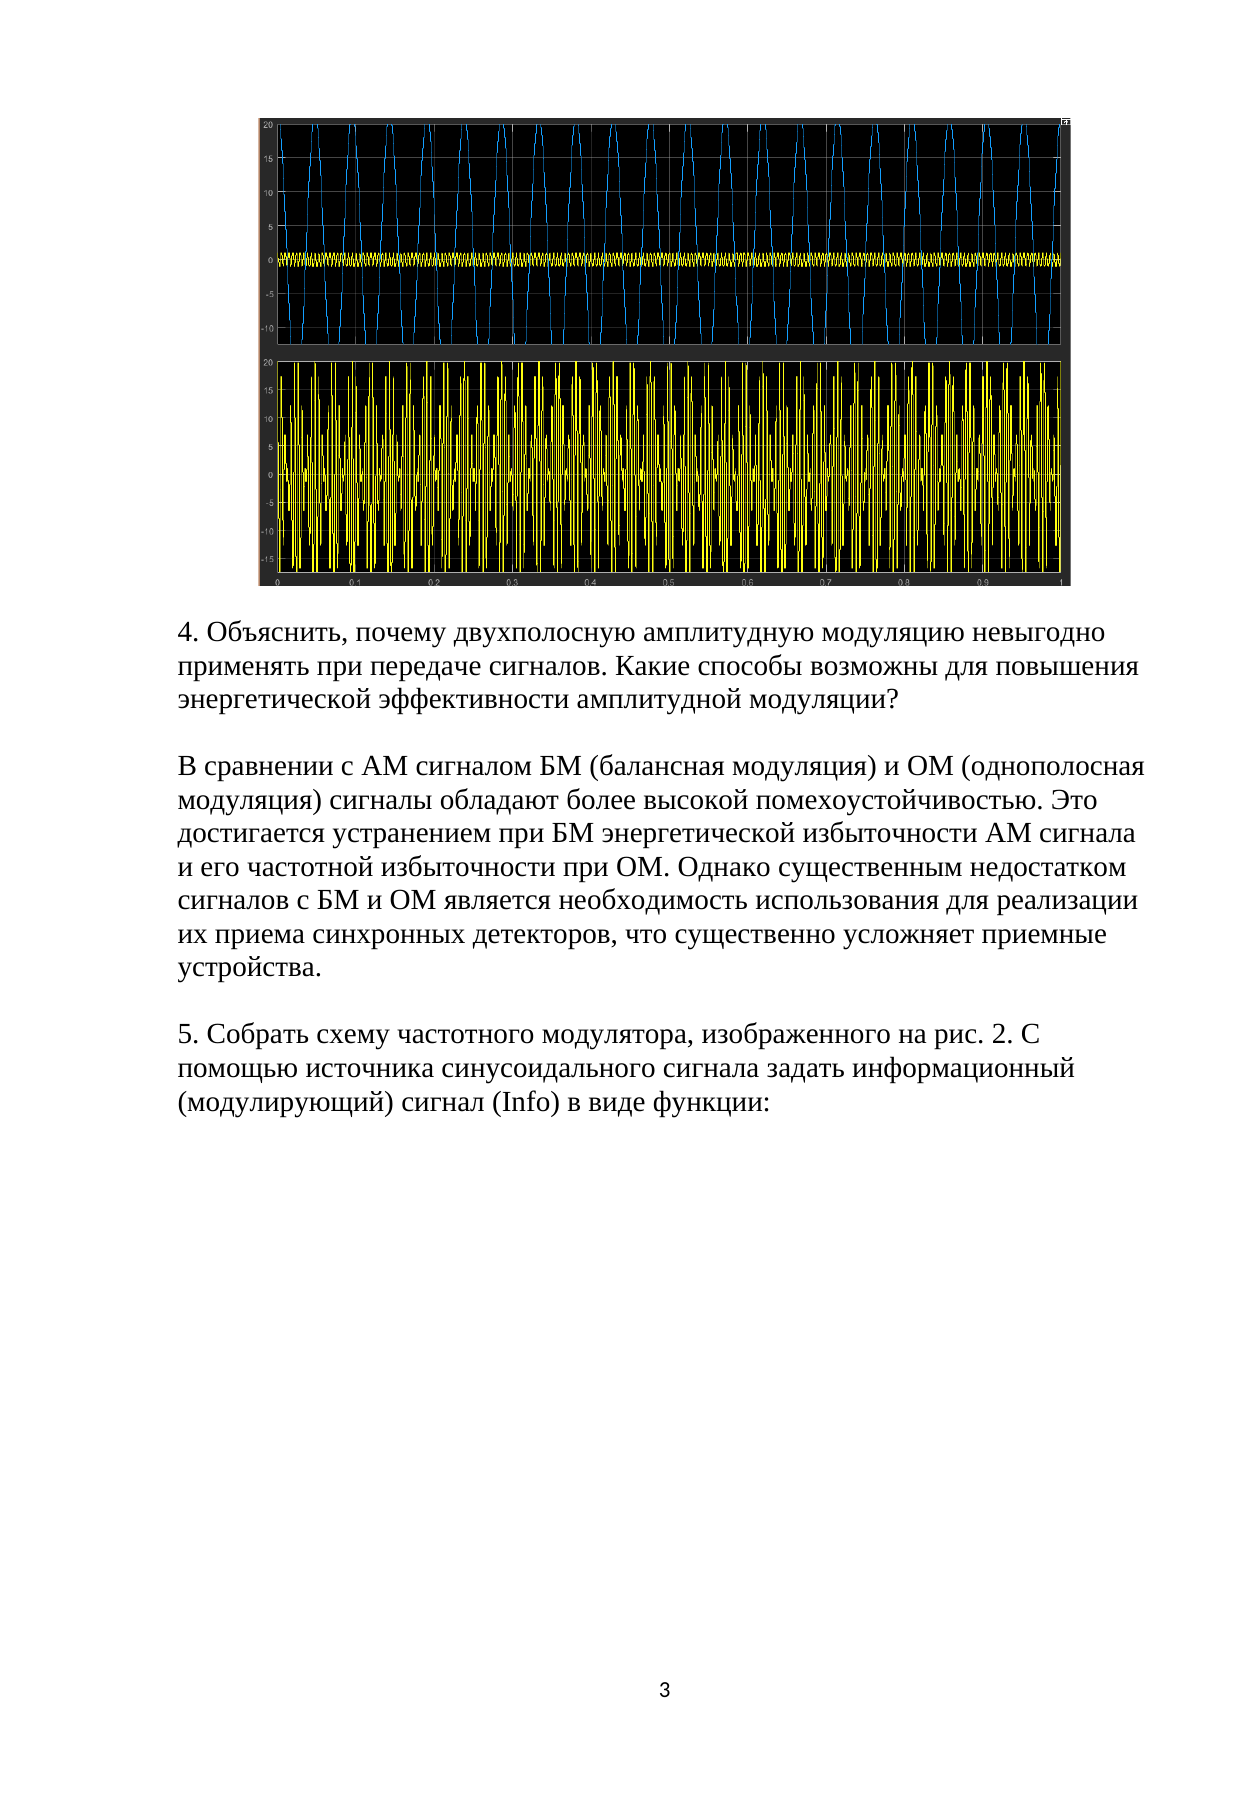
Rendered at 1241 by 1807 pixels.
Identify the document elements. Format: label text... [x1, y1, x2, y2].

picture [258, 118, 1071, 586]
text В сравнении с АМ сигналом БМ (балансная модуляция) и ОМ (однополосная модуляция) сигналы обладают более высокой помехоустойчивостью. Это достигается устранением при БМ энергетической избыточности АМ сигнала и его частотной избыточности при ОМ. Однако существенным недостатком сигналов с БМ и ОМ является необходимость использования для реализации их приема синхронных детекторов, что существенно усложняет приемные устройства. [177, 748, 1152, 983]
text 5. Собрать схему частотного модулятора, изображенного на рис. 2. С помощью источника синусоидального сигнала задать информационный (модулирующий) сигнал (Info) в виде функции: [177, 1017, 1152, 1117]
text 4. Объяснить, почему двухполосную амплитудную модуляцию невыгодно применять при передаче сигналов. Какие способы возможны для повышения энергетической эффективности амплитудной модуляции? [177, 614, 1152, 715]
